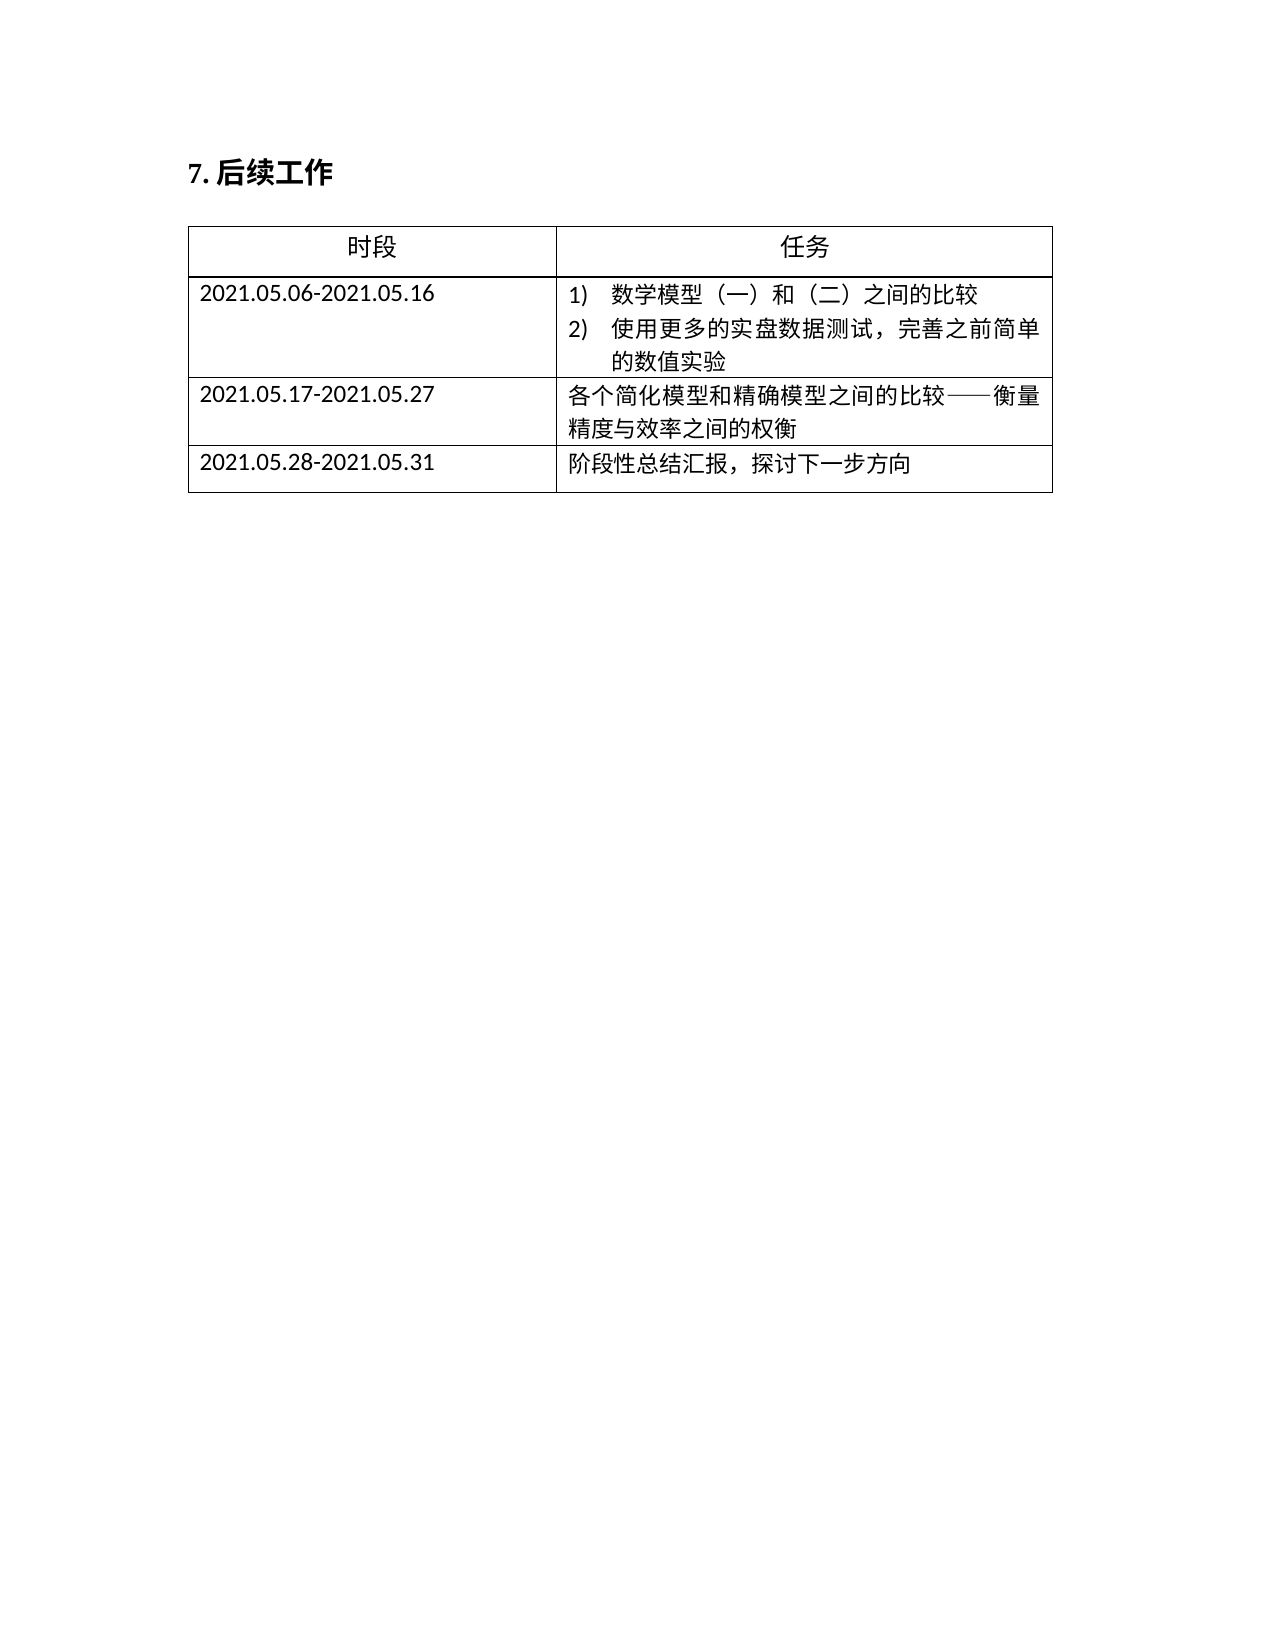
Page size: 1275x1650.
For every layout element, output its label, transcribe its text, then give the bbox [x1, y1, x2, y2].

table_cell 2021.05.06-2021.05.16 [189, 278, 556, 377]
table_cell 各个简化模型和精确模型之间的比较——衡量精度与效率之间的权衡 [557, 378, 1052, 444]
table_cell 2021.05.28-2021.05.31 [189, 446, 556, 492]
table_cell 数学模型（一）和（二）之间的比较 使用更多的实盘数据测试，完善之前简单的数值实验 [557, 278, 1052, 377]
table_cell 2021.05.17-2021.05.27 [189, 378, 556, 444]
subtitle 7. 后续工作 [187, 150, 1087, 192]
table_header 时段 [189, 227, 556, 276]
table_cell 阶段性总结汇报，探讨下一步方向 [557, 446, 1052, 492]
table_header 任务 [557, 227, 1052, 276]
